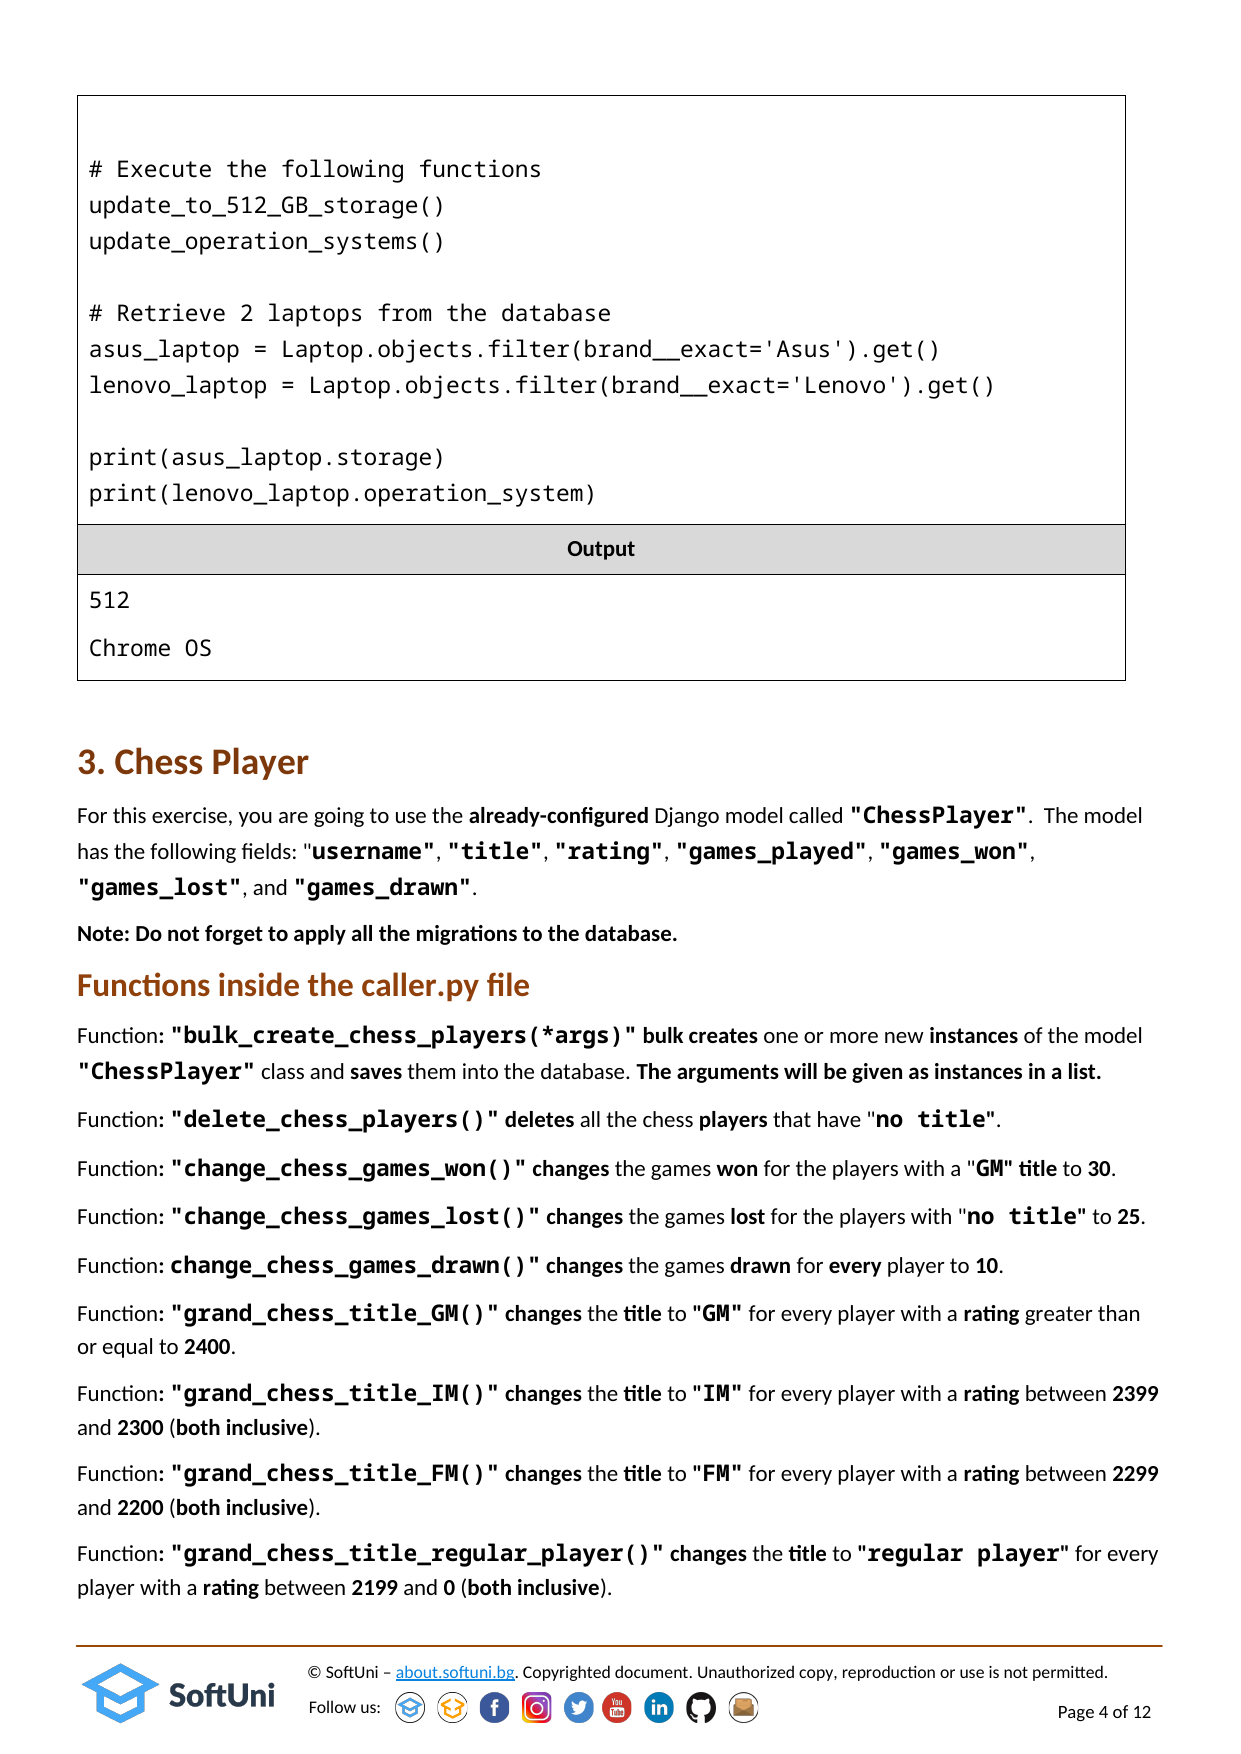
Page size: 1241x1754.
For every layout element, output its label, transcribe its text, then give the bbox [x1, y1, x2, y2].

picture [564, 1692, 594, 1723]
subtitle Functions inside the caller.py file [77, 964, 1163, 1004]
text Function: "grand_chess_title_GM()" changes the title to "GM" for every player with a rating greater than or equal to 2400. [77, 1297, 1163, 1361]
text Function: "delete_chess_players()" deletes all the chess players that have "no title". [77, 1103, 1163, 1134]
picture [602, 1692, 632, 1723]
text Function: "bulk_create_chess_players(*args)" bulk creates one or more new instances of the model "ChessPlayer" class and saves them into the database. The arguments will be given as instances in a list. [77, 1019, 1163, 1086]
picture [658, 1705, 667, 1714]
picture [395, 1692, 425, 1723]
text Function: "change_chess_games_won()" changes the games won for the players with a "GM" title to 30. [77, 1152, 1163, 1183]
text Note: Do not forget to apply all the migrations to the database. [77, 919, 1163, 947]
picture [665, 1714, 674, 1723]
picture [644, 1692, 653, 1701]
picture [644, 1714, 653, 1723]
text Function: change_chess_games_drawn()" changes the games drawn for every player to 10. [77, 1249, 1163, 1280]
picture [522, 1692, 552, 1723]
text Function: "grand_chess_title_IM()" changes the title to "IM" for every player with a rating between 2399 and 2300 (both inclusive). [77, 1377, 1163, 1441]
picture [665, 1692, 674, 1701]
picture [686, 1692, 716, 1723]
text For this exercise, you are going to use the already-configured Django model called "ChessPlayer". The model has the following fields: "username", "title", "rating", "games_played", "games_won", "games_lost", and "games_drawn". [77, 799, 1163, 902]
text Function: "change_chess_games_lost()" changes the games lost for the players with "no title" to 25. [77, 1200, 1163, 1231]
text Function: "grand_chess_title_regular_player()" changes the title to "regular player" for every player with a rating between 2199 and 0 (both inclusive). [77, 1537, 1163, 1601]
picture [75, 1658, 281, 1729]
text Function: "grand_chess_title_FM()" changes the title to "FM" for every player with a rating between 2299 and 2200 (both inclusive). [77, 1457, 1163, 1521]
picture [437, 1692, 468, 1723]
subtitle Chess Player [77, 738, 1163, 784]
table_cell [78, 96, 1125, 524]
picture [728, 1692, 759, 1723]
table_cell Output [78, 525, 1125, 574]
picture [479, 1692, 510, 1723]
table_cell 512 Chrome OS [78, 575, 1125, 679]
